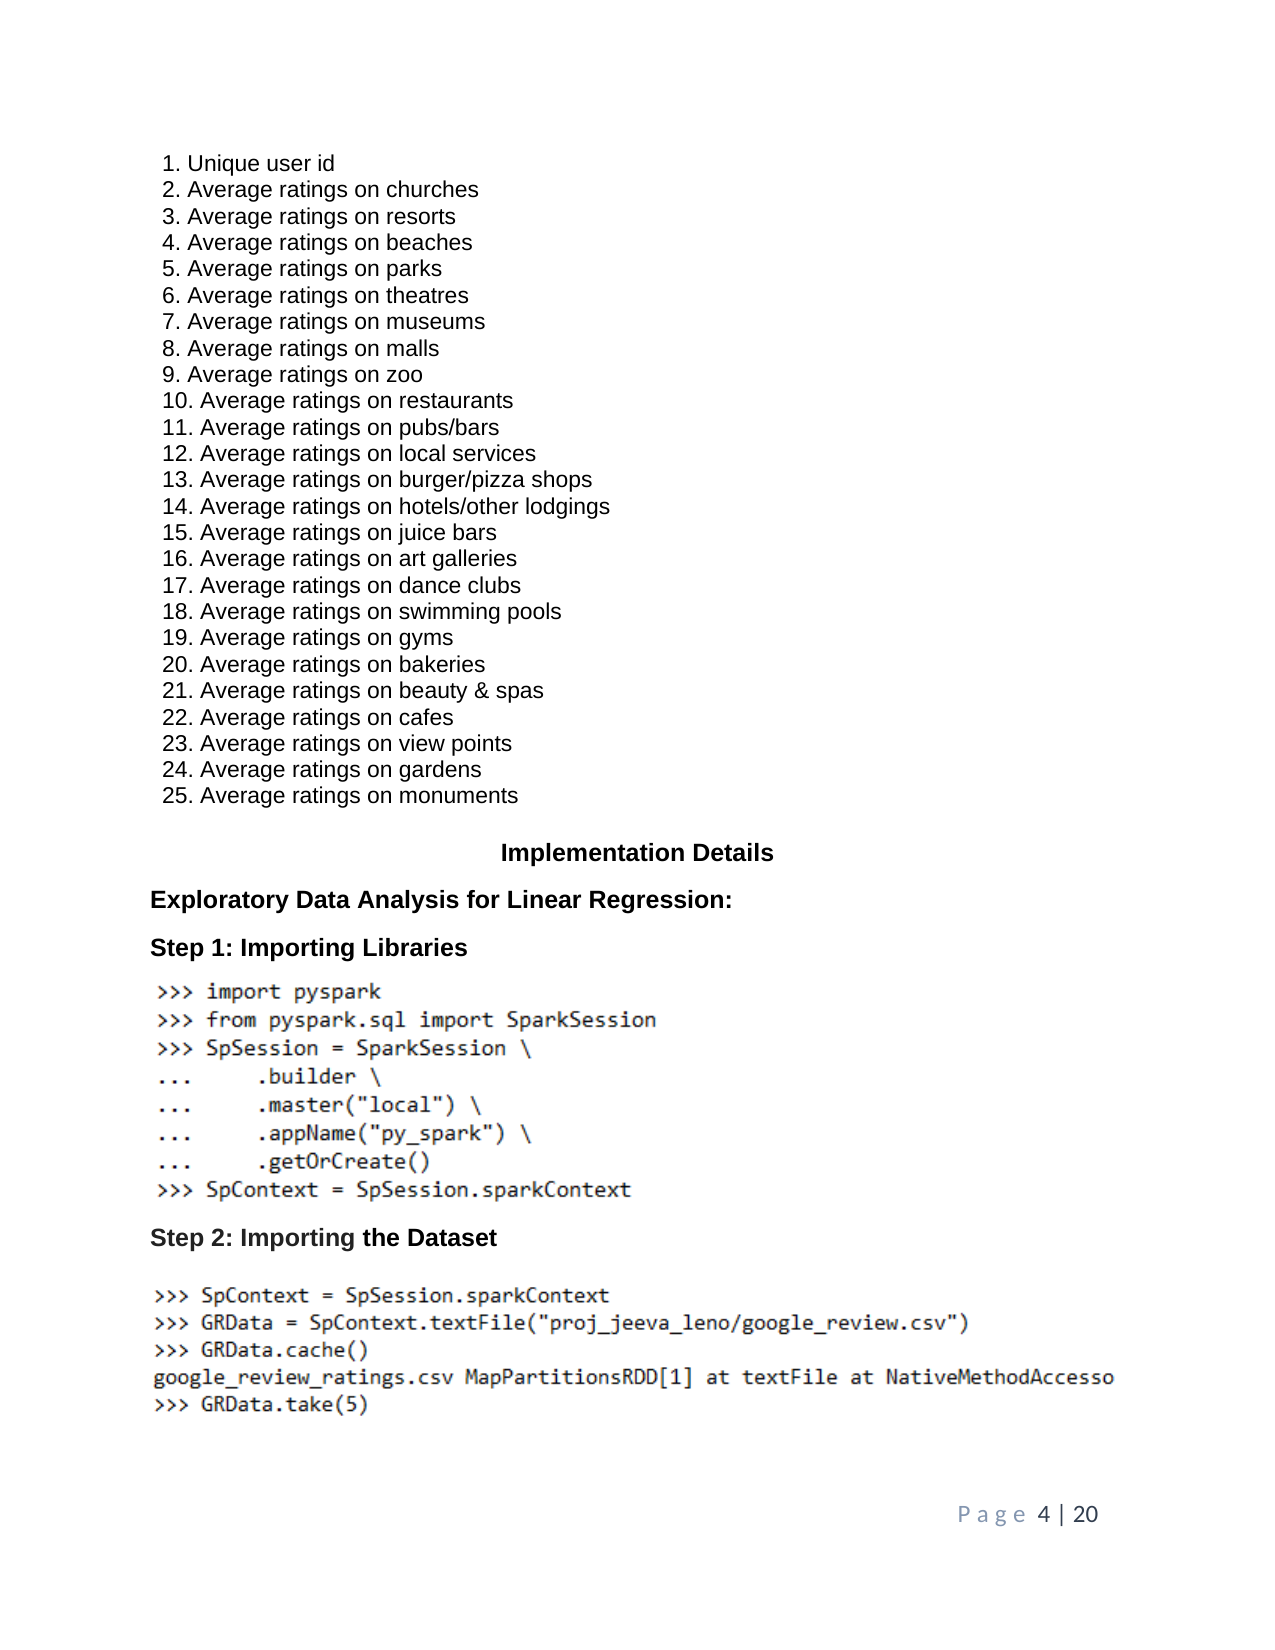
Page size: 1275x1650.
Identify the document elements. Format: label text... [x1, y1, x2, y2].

subtitle 9. Average ratings on zoo [150, 361, 1125, 387]
subtitle 3. Average ratings on resorts [150, 203, 1125, 229]
subtitle 15. Average ratings on juice bars [150, 519, 1125, 545]
subtitle 21. Average ratings on beauty & spas [150, 677, 1125, 703]
subtitle 23. Average ratings on view points [150, 730, 1125, 756]
subtitle 18. Average ratings on swimming pools [150, 598, 1125, 624]
subtitle 25. Average ratings on monuments [150, 782, 1125, 809]
subtitle 4. Average ratings on beaches [150, 229, 1125, 255]
subtitle 14. Average ratings on hotels/other lodgings [150, 493, 1125, 519]
subtitle 22. Average ratings on cafes [150, 703, 1125, 730]
subtitle 6. Average ratings on theatres [150, 282, 1125, 308]
subtitle 10. Average ratings on restaurants [150, 387, 1125, 413]
subtitle 13. Average ratings on burger/pizza shops [150, 466, 1125, 493]
subtitle 1. Unique user id [150, 150, 1125, 176]
subtitle 7. Average ratings on museums [150, 308, 1125, 334]
picture [150, 980, 671, 1205]
subtitle 11. Average ratings on pubs/bars [150, 413, 1125, 440]
text Exploratory Data Analysis for Linear Regression: [150, 885, 1125, 914]
subtitle 12. Average ratings on local services [150, 440, 1125, 466]
text Step 1: Importing Libraries [150, 933, 1125, 962]
subtitle 16. Average ratings on art galleries [150, 545, 1125, 572]
picture [150, 1280, 1122, 1419]
subtitle 20. Average ratings on bakeries [150, 651, 1125, 677]
text Implementation Details [150, 838, 1125, 866]
subtitle 17. Average ratings on dance clubs [150, 572, 1125, 598]
subtitle 19. Average ratings on gyms [150, 624, 1125, 651]
text Step 2: Importing the Dataset [150, 1223, 1125, 1252]
subtitle 24. Average ratings on gardens [150, 756, 1125, 782]
subtitle 2. Average ratings on churches [150, 176, 1125, 203]
subtitle 5. Average ratings on parks [150, 255, 1125, 282]
subtitle 8. Average ratings on malls [150, 334, 1125, 361]
